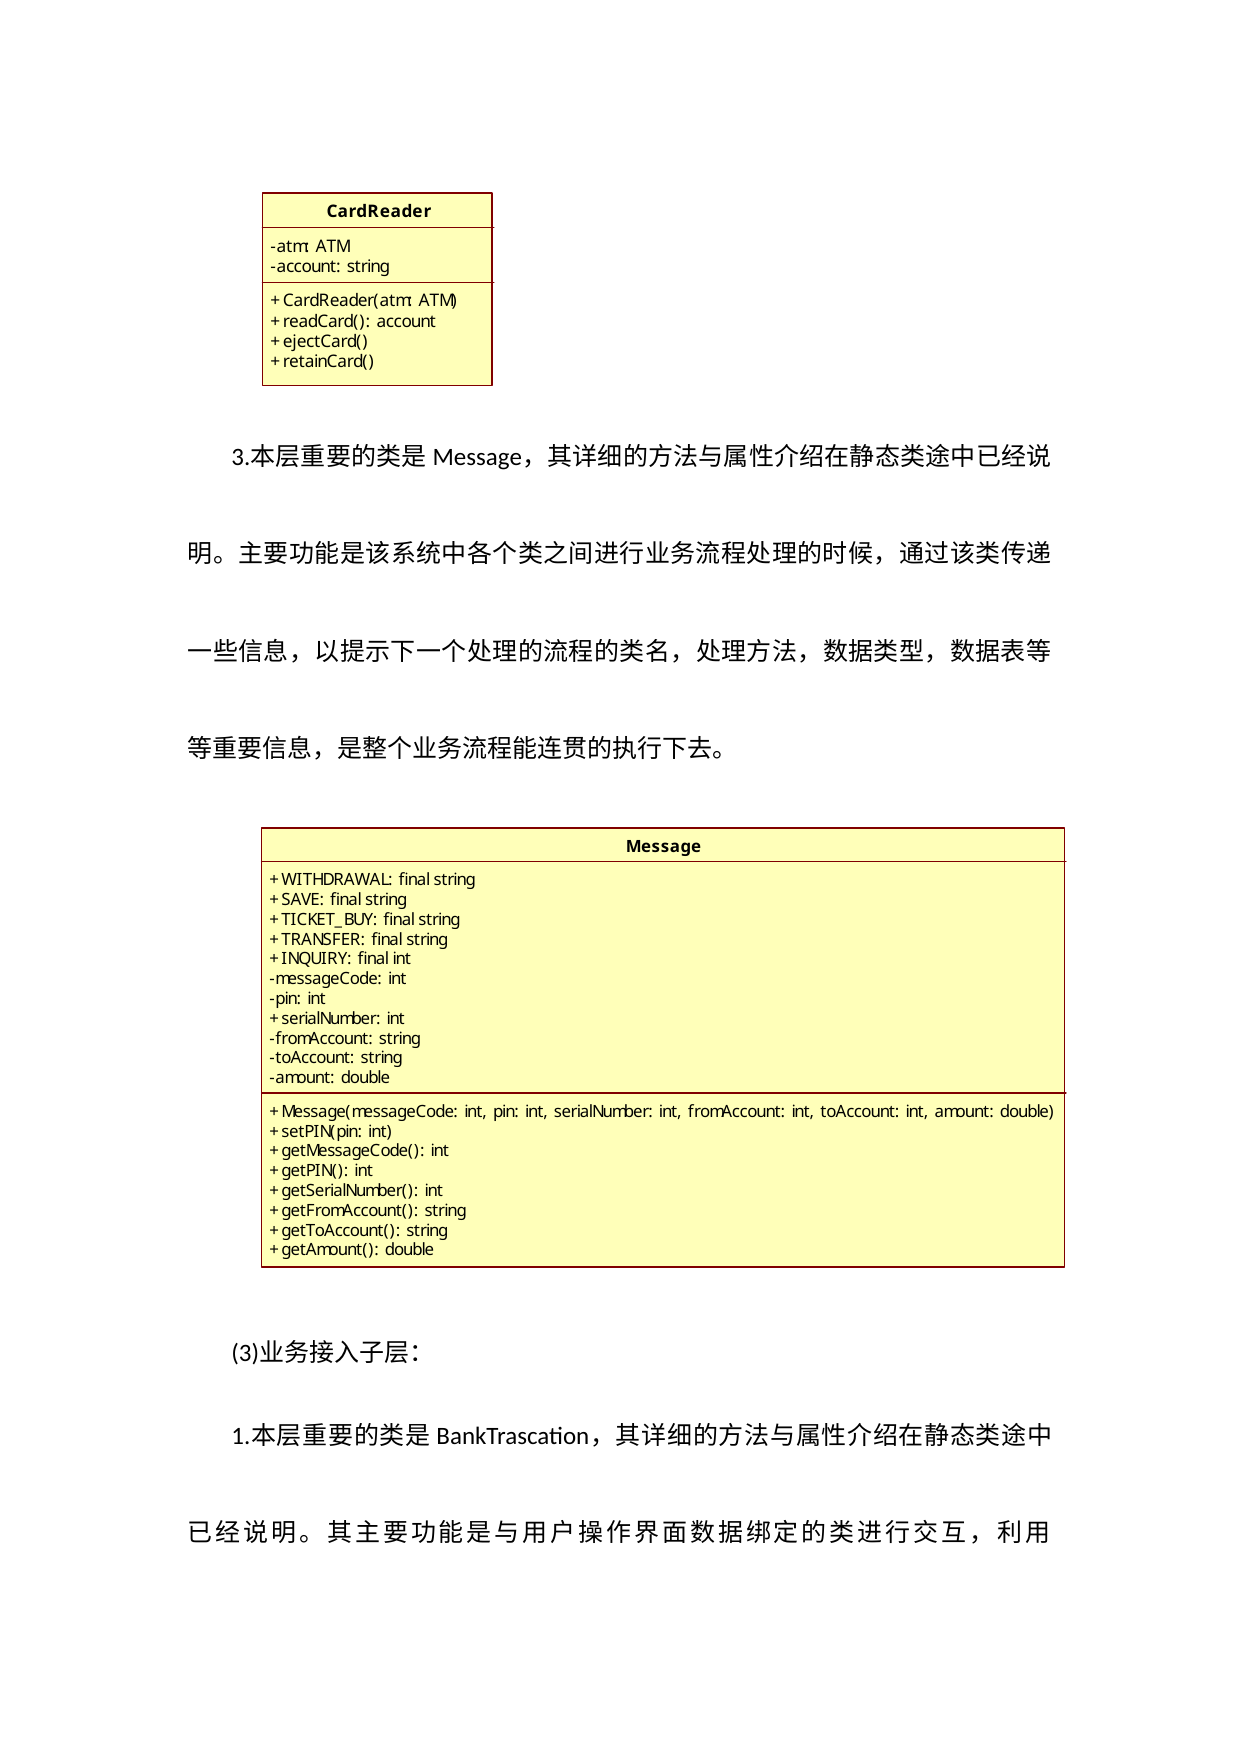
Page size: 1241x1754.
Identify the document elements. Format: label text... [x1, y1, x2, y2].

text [187, 1401, 1053, 1563]
text (3)业务接入子层： [187, 1318, 1053, 1383]
text 3.本层重要的类是Message，其详细的方法与属性介绍在静态类途中已经说明。主要功能是该系统中各个类之间进行业务流程处理的时候，通过该类传递一些信息，以提示下一个处理的流程的类名，处理方法，数据类型，数据表等等重要信息，是整个业务流程能连贯的执行下去。 [187, 422, 1053, 779]
